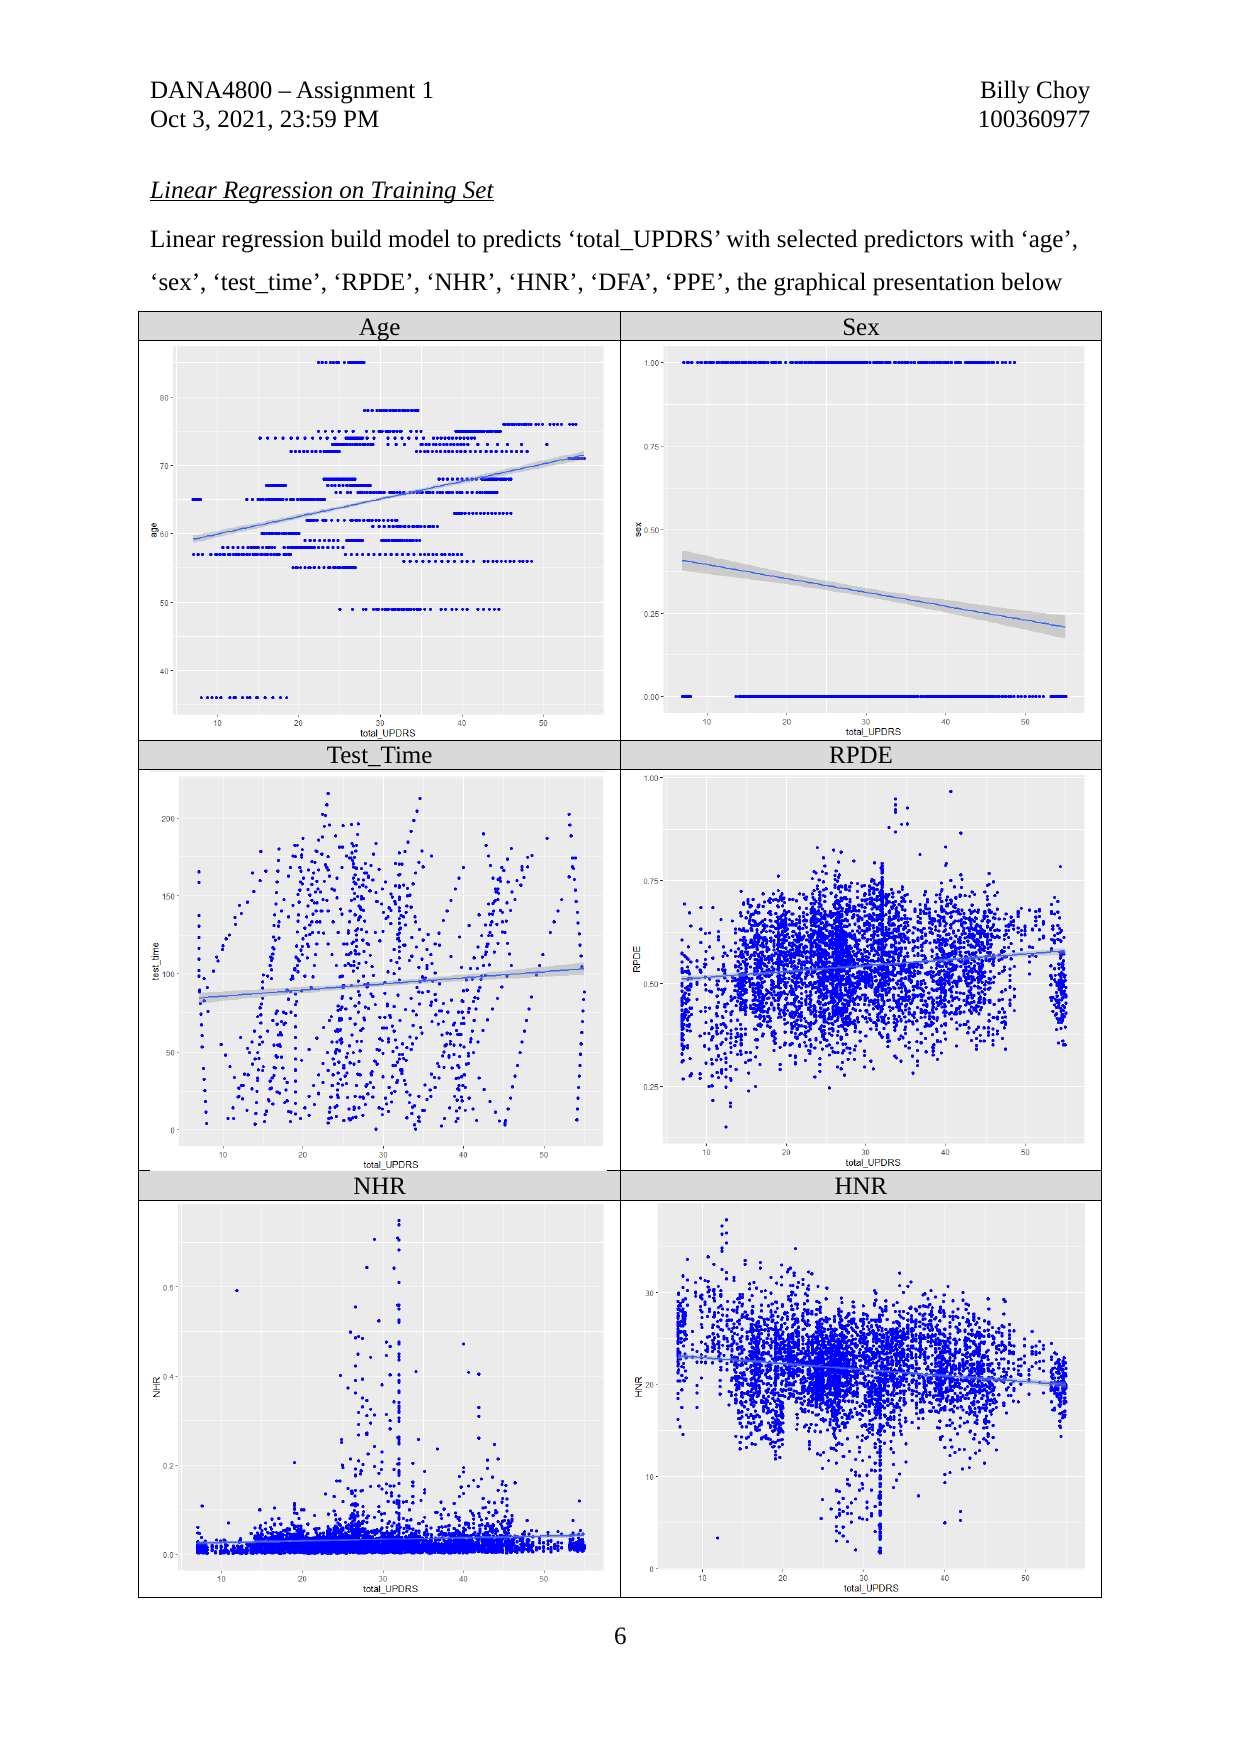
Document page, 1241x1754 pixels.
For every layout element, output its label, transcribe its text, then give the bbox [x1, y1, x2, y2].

subtitle Linear Regression on Training Set [150, 175, 1090, 204]
table_cell RPDE [621, 741, 1101, 769]
picture [631, 770, 1088, 1168]
table_cell [139, 770, 150, 1170]
picture [631, 1201, 1088, 1595]
table_header Sex [621, 312, 1101, 340]
list Linear regression build model to predicts ‘total_UPDRS’ with selected predictors with ‘age’, ‘sex’, ‘test_time’, ‘RPDE’, ‘NHR’, ‘HNR’, ‘DFA’, ‘PPE’, the graphical presentation below [150, 224, 1090, 296]
table_cell HNR [621, 1171, 1101, 1200]
table_cell [607, 1201, 620, 1597]
table_cell [621, 770, 1101, 1170]
picture [150, 770, 607, 1171]
table_cell [607, 770, 620, 1170]
picture [631, 341, 1088, 738]
table_cell NHR [139, 1171, 620, 1200]
picture [150, 1201, 607, 1597]
table_cell [139, 341, 150, 739]
table_cell Test_Time [139, 741, 620, 769]
table_cell [139, 1201, 150, 1597]
picture [150, 341, 607, 740]
table_header Age [139, 312, 620, 340]
table_cell [607, 341, 620, 739]
table_cell [621, 1201, 1101, 1597]
table_cell [621, 341, 1101, 739]
